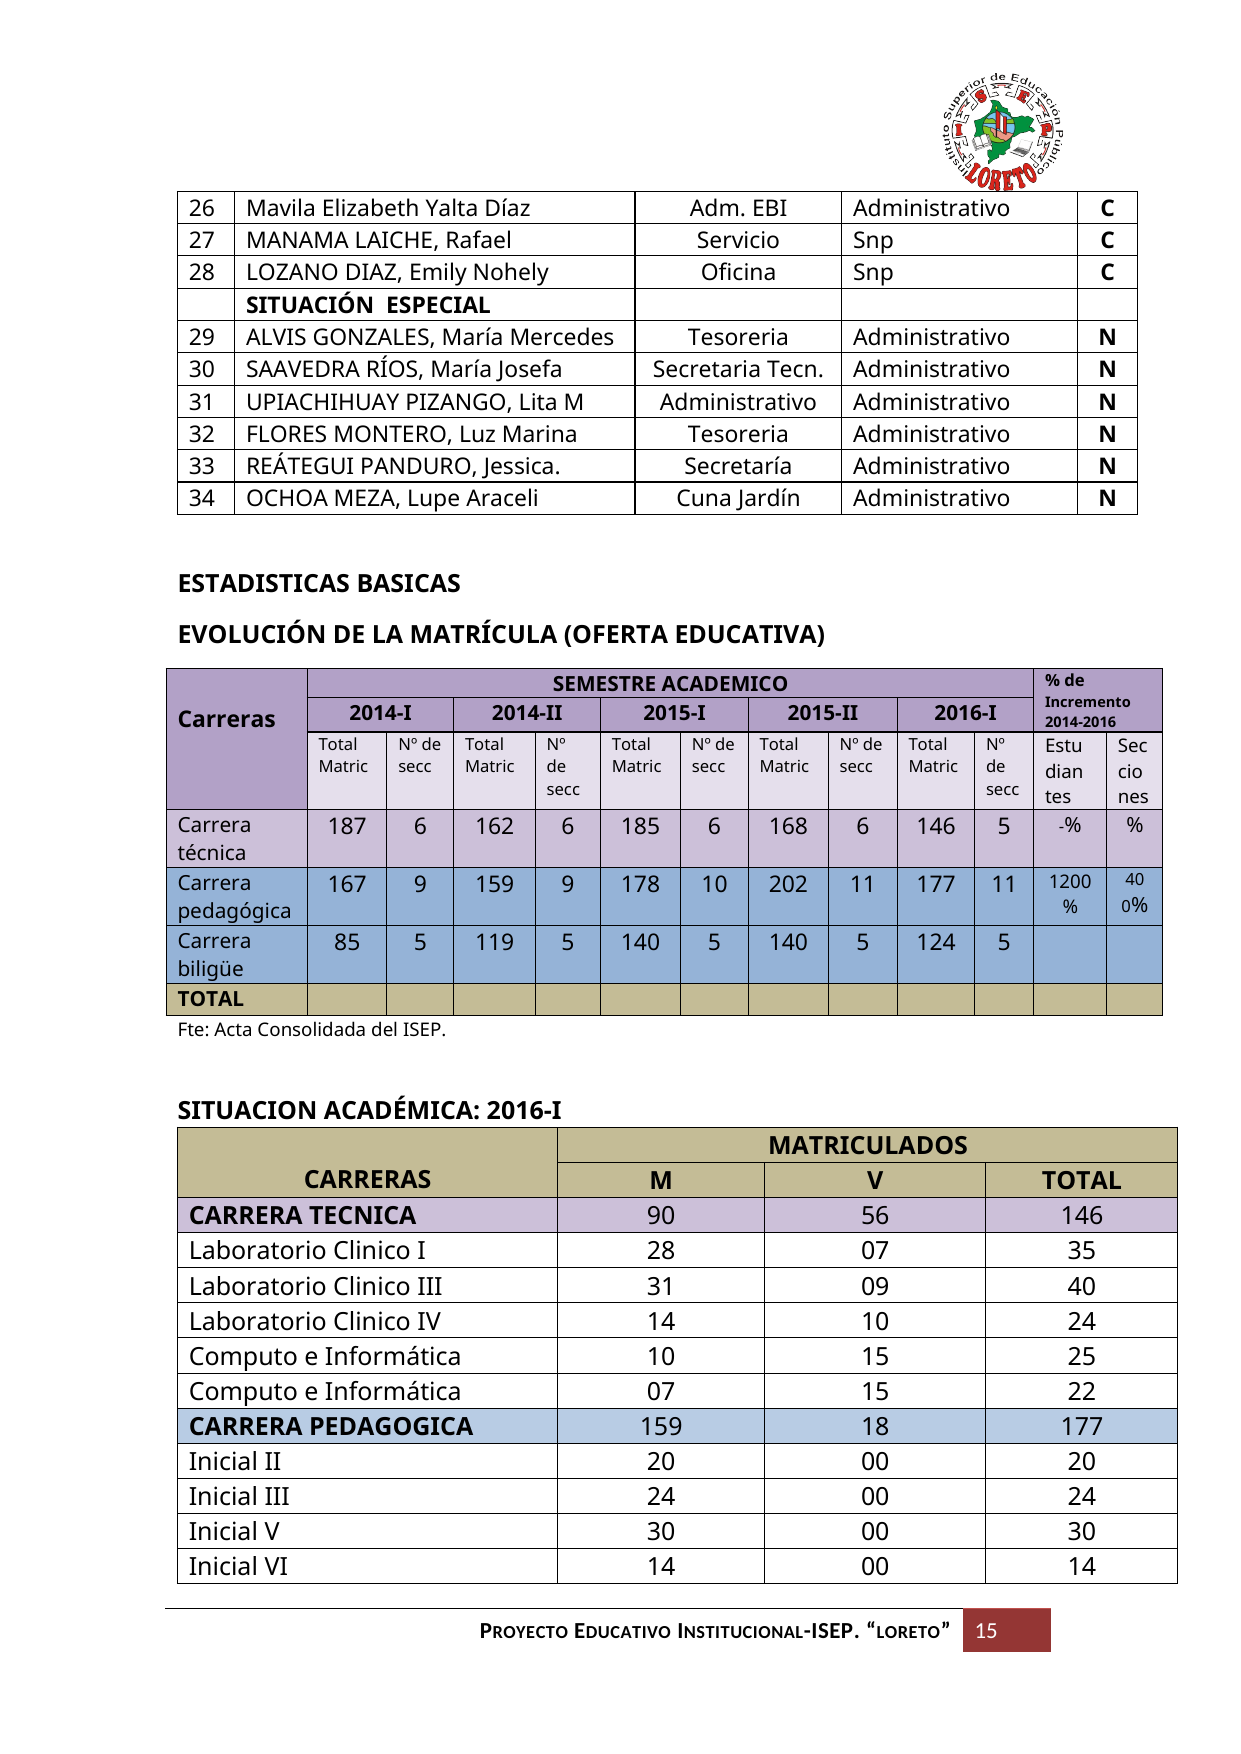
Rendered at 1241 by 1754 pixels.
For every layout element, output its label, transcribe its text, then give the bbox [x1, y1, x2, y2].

table_cell [681, 984, 748, 1015]
table_cell Estu dian tes [1034, 733, 1106, 809]
table_cell 187 [308, 810, 386, 867]
table_cell Inicial V [178, 1514, 557, 1548]
table_cell Adm. EBI [636, 192, 841, 223]
table_cell Snp [842, 224, 1077, 255]
table_cell [898, 984, 974, 1015]
table_cell TOTAL [986, 1163, 1177, 1197]
table_cell LOZANO DIAZ, Emily Nohely [235, 256, 634, 288]
table_cell Mavila Elizabeth Yalta Díaz [235, 192, 634, 223]
table_cell [1034, 926, 1106, 983]
table_cell 28 [558, 1233, 764, 1267]
table_cell SAAVEDRA RÍOS, María Josefa [235, 353, 634, 384]
table_cell 168 [749, 810, 828, 867]
table_cell Snp [842, 256, 1077, 288]
table_cell 185 [601, 810, 680, 867]
table_cell [1107, 984, 1162, 1015]
table_cell 20 [558, 1444, 764, 1478]
table_cell 22 [986, 1374, 1177, 1407]
table_cell N [1078, 321, 1137, 352]
table_cell Tesoreria [636, 321, 841, 352]
table_cell 119 [454, 926, 535, 983]
table_cell Secretaria Tecn. [636, 353, 841, 384]
table_cell 07 [765, 1233, 985, 1267]
table_cell Nº de secc [829, 733, 897, 809]
table_cell 85 [308, 926, 386, 983]
table_cell Secretaría [636, 450, 841, 481]
table_cell [749, 984, 828, 1015]
table_cell SITUACIÓN ESPECIAL [235, 289, 634, 320]
table_cell 5 [387, 926, 453, 983]
table_cell Sec cio nes [1107, 733, 1162, 809]
table_cell % [1107, 810, 1162, 867]
table_cell 2014-I [308, 698, 453, 731]
table_cell Nº de secc [681, 733, 748, 809]
table_cell 56 [765, 1198, 985, 1232]
table_cell 124 [898, 926, 974, 983]
table_cell 177 [986, 1409, 1177, 1443]
table_cell N [1078, 418, 1137, 449]
table_cell CARRERA PEDAGOGICA [178, 1409, 557, 1443]
table_cell Total Matric [749, 733, 828, 809]
table_cell 11 [829, 868, 897, 925]
table_cell Total Matric [898, 733, 974, 809]
table_cell Laboratorio Clinico III [178, 1268, 557, 1302]
table_header % de Incremento 2014-2016 [1034, 669, 1162, 731]
table_cell REÁTEGUI PANDURO, Jessica. [235, 450, 634, 481]
table_cell Administrativo [842, 450, 1077, 481]
table_cell 11 [975, 868, 1033, 925]
table_cell 27 [178, 224, 234, 255]
table_cell 178 [601, 868, 680, 925]
text Fte: Acta Consolidada del ISEP. [177, 1016, 1063, 1042]
table_cell 140 [749, 926, 828, 983]
table_cell Laboratorio Clinico IV [178, 1303, 557, 1337]
table_cell 162 [454, 810, 535, 867]
table_cell 2014-II [454, 698, 600, 731]
table_cell Total Matric [308, 733, 386, 809]
table_cell Nº de secc [975, 733, 1033, 809]
table_cell 40 [986, 1268, 1177, 1302]
table_cell 10 [558, 1338, 764, 1372]
table_cell V [765, 1163, 985, 1197]
table_cell [842, 289, 1077, 320]
table_cell 31 [178, 386, 234, 417]
table_cell 2015-I [601, 698, 748, 731]
table_cell 30 [986, 1514, 1177, 1548]
table_cell N [1078, 353, 1137, 384]
table_cell Total Matric [601, 733, 680, 809]
table_cell UPIACHIHUAY PIZANGO, Lita M [235, 386, 634, 417]
table_cell Nº de secc [387, 733, 453, 809]
table_cell Administrativo [842, 483, 1077, 514]
table_cell 5 [829, 926, 897, 983]
table_cell FLORES MONTERO, Luz Marina [235, 418, 634, 449]
picture [942, 73, 1064, 191]
table_cell 24 [986, 1479, 1177, 1513]
table_cell C [1078, 224, 1137, 255]
table_cell 15 [765, 1338, 985, 1372]
table_cell 90 [558, 1198, 764, 1232]
table_header SEMESTRE ACADEMICO [308, 669, 1033, 697]
table_cell 18 [765, 1409, 985, 1443]
table_cell 32 [178, 418, 234, 449]
table_cell 33 [178, 450, 234, 481]
text EVOLUCIÓN DE LA MATRÍCULA (OFERTA EDUCATIVA) [177, 617, 1063, 651]
table_cell Administrativo [842, 321, 1077, 352]
table_cell CARRERA TECNICA [178, 1198, 557, 1232]
table_cell [308, 984, 386, 1015]
table_cell 6 [536, 810, 600, 867]
table_cell Laboratorio Clinico I [178, 1233, 557, 1267]
table_cell Inicial VI [178, 1549, 557, 1583]
table_cell 5 [975, 810, 1033, 867]
table_cell TOTAL [167, 984, 307, 1015]
table_header CARRERAS [178, 1128, 557, 1197]
table_cell 28 [178, 256, 234, 288]
table_cell 5 [975, 926, 1033, 983]
table_cell [178, 289, 234, 320]
table_cell 24 [986, 1303, 1177, 1337]
table_cell -% [1034, 810, 1106, 867]
table_cell 00 [765, 1444, 985, 1478]
table_cell 159 [454, 868, 535, 925]
table_cell 6 [387, 810, 453, 867]
table_cell [1034, 984, 1106, 1015]
table_cell Computo e Informática [178, 1374, 557, 1407]
table_cell 6 [829, 810, 897, 867]
table_cell 26 [178, 192, 234, 223]
table_cell C [1078, 256, 1137, 288]
table_cell Administrativo [842, 418, 1077, 449]
table_cell 14 [558, 1303, 764, 1337]
table_cell Carrera biligüe [167, 926, 307, 983]
text ESTADISTICAS BASICAS [177, 566, 1063, 600]
table_cell 34 [178, 483, 234, 514]
table_cell [387, 984, 453, 1015]
table_cell 9 [536, 868, 600, 925]
table_cell M [558, 1163, 764, 1197]
table_cell [1078, 289, 1137, 320]
table_cell Cuna Jardín [636, 483, 841, 514]
table_header MATRICULADOS [558, 1128, 1177, 1162]
table_cell 10 [765, 1303, 985, 1337]
table_cell 00 [765, 1549, 985, 1583]
table_cell 14 [558, 1549, 764, 1583]
table_cell 00 [765, 1514, 985, 1548]
table_cell 30 [178, 353, 234, 384]
table_cell 177 [898, 868, 974, 925]
table_cell N [1078, 483, 1137, 514]
table_cell Inicial III [178, 1479, 557, 1513]
table_cell Administrativo [842, 192, 1077, 223]
table_cell OCHOA MEZA, Lupe Araceli [235, 483, 634, 514]
table_cell 9 [387, 868, 453, 925]
table_cell N [1078, 386, 1137, 417]
table_cell 167 [308, 868, 386, 925]
table_cell N [1078, 450, 1137, 481]
table_cell [829, 984, 897, 1015]
table_cell Total Matric [454, 733, 535, 809]
table_cell 2015-II [749, 698, 897, 731]
table_cell Servicio [636, 224, 841, 255]
table_cell 6 [681, 810, 748, 867]
table_cell 30 [558, 1514, 764, 1548]
table_cell Administrativo [842, 386, 1077, 417]
table_cell Carrera pedagógica [167, 868, 307, 925]
table_cell 29 [178, 321, 234, 352]
table_cell 146 [986, 1198, 1177, 1232]
table_cell 35 [986, 1233, 1177, 1267]
table_cell C [1078, 192, 1137, 223]
table_cell [601, 984, 680, 1015]
table_cell [975, 984, 1033, 1015]
table_cell 146 [898, 810, 974, 867]
table_cell 2016-I [898, 698, 1033, 731]
table_cell 5 [681, 926, 748, 983]
table_cell Carrera técnica [167, 810, 307, 867]
table_cell ALVIS GONZALES, María Mercedes [235, 321, 634, 352]
table_cell [536, 984, 600, 1015]
table_cell 140 [601, 926, 680, 983]
table_cell Oficina [636, 256, 841, 288]
table_cell 202 [749, 868, 828, 925]
table_cell 400% [1107, 868, 1162, 925]
table_cell 15 [765, 1374, 985, 1407]
table_cell [454, 984, 535, 1015]
table_cell MANAMA LAICHE, Rafael [235, 224, 634, 255]
table_cell Computo e Informática [178, 1338, 557, 1372]
table_cell Tesoreria [636, 418, 841, 449]
table_header Carreras [167, 669, 307, 809]
table_cell [1107, 926, 1162, 983]
table_cell 5 [536, 926, 600, 983]
table_cell 159 [558, 1409, 764, 1443]
table_cell 25 [986, 1338, 1177, 1372]
table_cell Nº de secc [536, 733, 600, 809]
table_cell 14 [986, 1549, 1177, 1583]
table_cell 09 [765, 1268, 985, 1302]
table_cell 07 [558, 1374, 764, 1407]
table_cell 10 [681, 868, 748, 925]
table_cell 20 [986, 1444, 1177, 1478]
table_cell 24 [558, 1479, 764, 1513]
table_cell Administrativo [636, 386, 841, 417]
table_cell [636, 289, 841, 320]
table_cell 31 [558, 1268, 764, 1302]
table_cell Administrativo [842, 353, 1077, 384]
table_cell 1200 % [1034, 868, 1106, 925]
table_cell 00 [765, 1479, 985, 1513]
text SITUACION ACADÉMICA: 2016-I [177, 1093, 1063, 1127]
table_cell Inicial II [178, 1444, 557, 1478]
